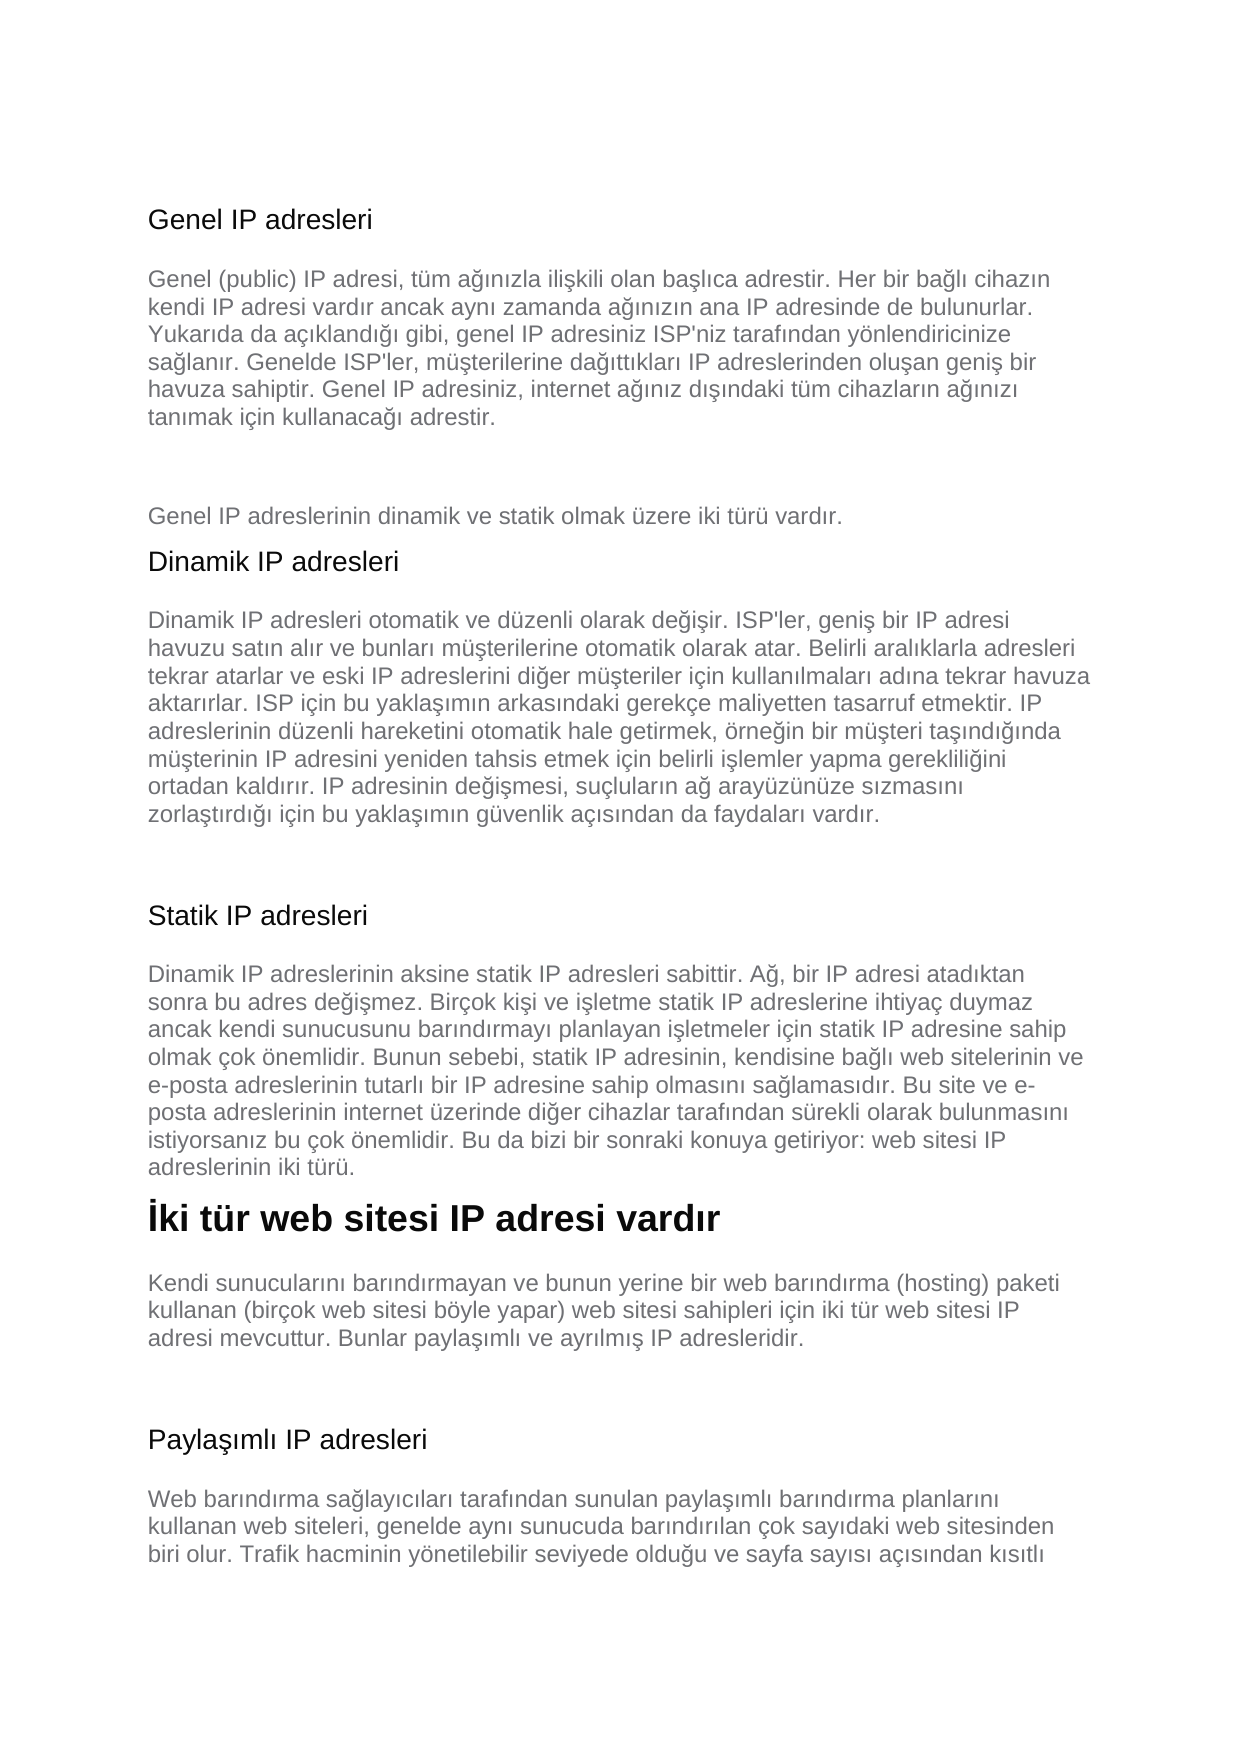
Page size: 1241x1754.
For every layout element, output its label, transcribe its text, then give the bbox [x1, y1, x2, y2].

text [148, 1484, 1093, 1567]
text İki tür web sitesi IP adresi vardır [148, 1197, 1093, 1240]
text Paylaşımlı IP adresleri [148, 1423, 1093, 1455]
text Genel IP adresleri [148, 203, 1093, 236]
text Genel (public) IP adresi, tüm ağınızla ilişkili olan başlıca adrestir. Her bir bağlı cihazın kendi IP adresi vardır ancak aynı zamanda ağınızın ana IP adresinde de bulunurlar. Yukarıda da açıklandığı gibi, genel IP adresiniz ISP'niz tarafından yönlendiricinize sağlanır. Genelde ISP'ler, müşterilerine dağıttıkları IP adreslerinden oluşan geniş bir havuza sahiptir. Genel IP adresiniz, internet ağınız dışındaki tüm cihazların ağınızı tanımak için kullanacağı adrestir. [148, 265, 1093, 430]
text Dinamik IP adreslerinin aksine statik IP adresleri sabittir. Ağ, bir IP adresi atadıktan sonra bu adres değişmez. Birçok kişi ve işletme statik IP adreslerine ihtiyaç duymaz ancak kendi sunucusunu barındırmayı planlayan işletmeler için statik IP adresine sahip olmak çok önemlidir. Bunun sebebi, statik IP adresinin, kendisine bağlı web sitelerinin ve e-posta adreslerinin tutarlı bir IP adresine sahip olmasını sağlamasıdır. Bu site ve e-posta adreslerinin internet üzerinde diğer cihazlar tarafından sürekli olarak bulunmasını istiyorsanız bu çok önemlidir. Bu da bizi bir sonraki konuya getiriyor: web sitesi IP adreslerinin iki türü. [148, 960, 1093, 1181]
text Kendi sunucularını barındırmayan ve bunun yerine bir web barındırma (hosting) paketi kullanan (birçok web sitesi böyle yapar) web sitesi sahipleri için iki tür web sitesi IP adresi mevcuttur. Bunlar paylaşımlı ve ayrılmış IP adresleridir. [148, 1269, 1093, 1352]
text Genel IP adreslerinin dinamik ve statik olmak üzere iki türü vardır. [148, 502, 1093, 529]
text Dinamik IP adresleri [148, 545, 1093, 577]
text Dinamik IP adresleri otomatik ve düzenli olarak değişir. ISP'ler, geniş bir IP adresi havuzu satın alır ve bunları müşterilerine otomatik olarak atar. Belirli aralıklarla adresleri tekrar atarlar ve eski IP adreslerini diğer müşteriler için kullanılmaları adına tekrar havuza aktarırlar. ISP için bu yaklaşımın arkasındaki gerekçe maliyetten tasarruf etmektir. IP adreslerinin düzenli hareketini otomatik hale getirmek, örneğin bir müşteri taşındığında müşterinin IP adresini yeniden tahsis etmek için belirli işlemler yapma gerekliliğini ortadan kaldırır. IP adresinin değişmesi, suçluların ağ arayüzünüze sızmasını zorlaştırdığı için bu yaklaşımın güvenlik açısından da faydaları vardır. [148, 606, 1093, 827]
text Statik IP adresleri [148, 898, 1093, 931]
